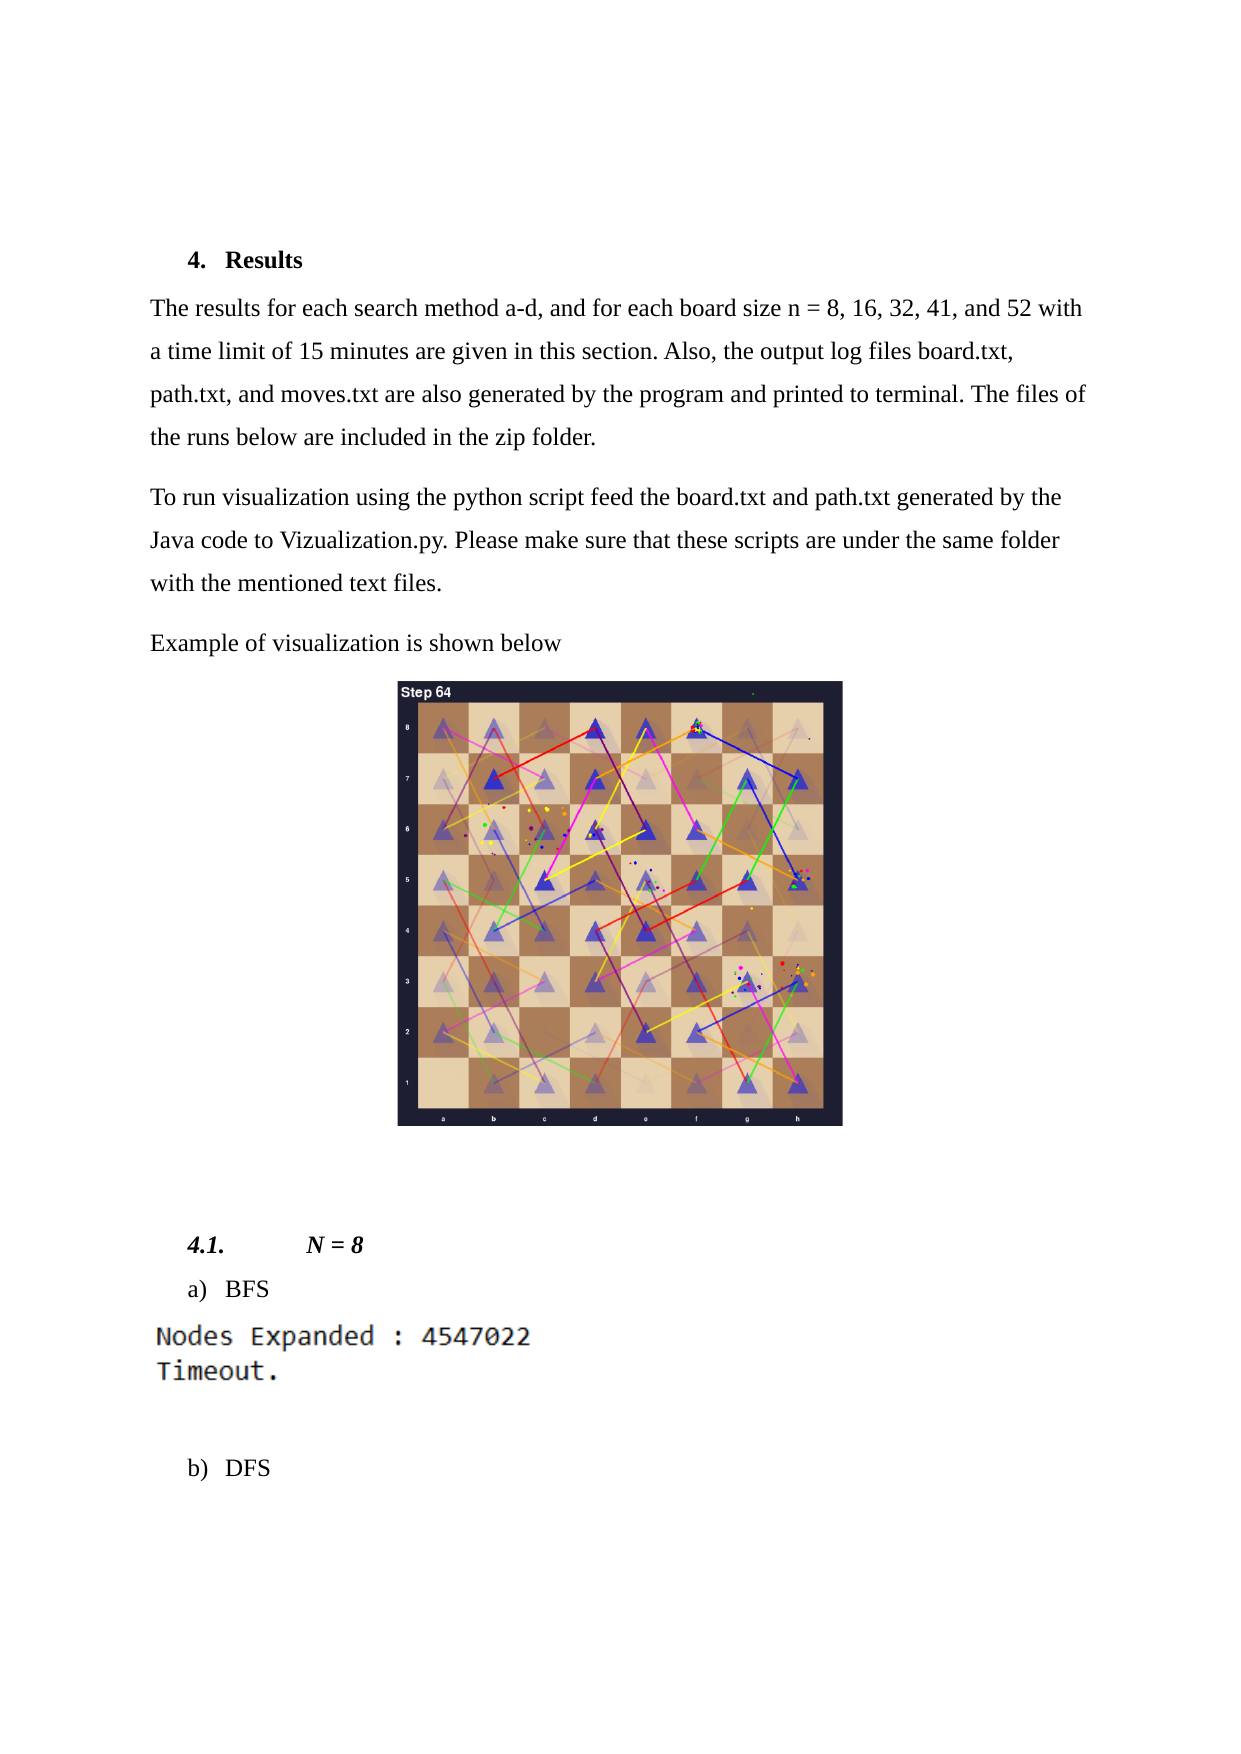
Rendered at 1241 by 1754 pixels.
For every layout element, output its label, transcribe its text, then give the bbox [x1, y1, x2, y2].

picture [397, 681, 843, 1126]
text Example of visualization is shown below [150, 628, 1090, 657]
picture [150, 1320, 652, 1382]
list N = 8 [187, 1231, 1090, 1259]
list Results [187, 245, 1090, 274]
text The results for each search method a-d, and for each board size n = 8, 16, 32, 41, and 52 with a time limit of 15 minutes are given in this section. Also, the output log files board.txt, path.txt, and moves.txt are also generated by the program and printed to terminal. The files of the runs below are included in the zip folder. [150, 293, 1090, 451]
list BFS [187, 1274, 1090, 1302]
list DFS [187, 1453, 1090, 1482]
text To run visualization using the python script feed the board.txt and path.txt generated by the Java code to Vizualization.py. Please make sure that these scripts are under the same folder with the mentioned text files. [150, 482, 1090, 597]
